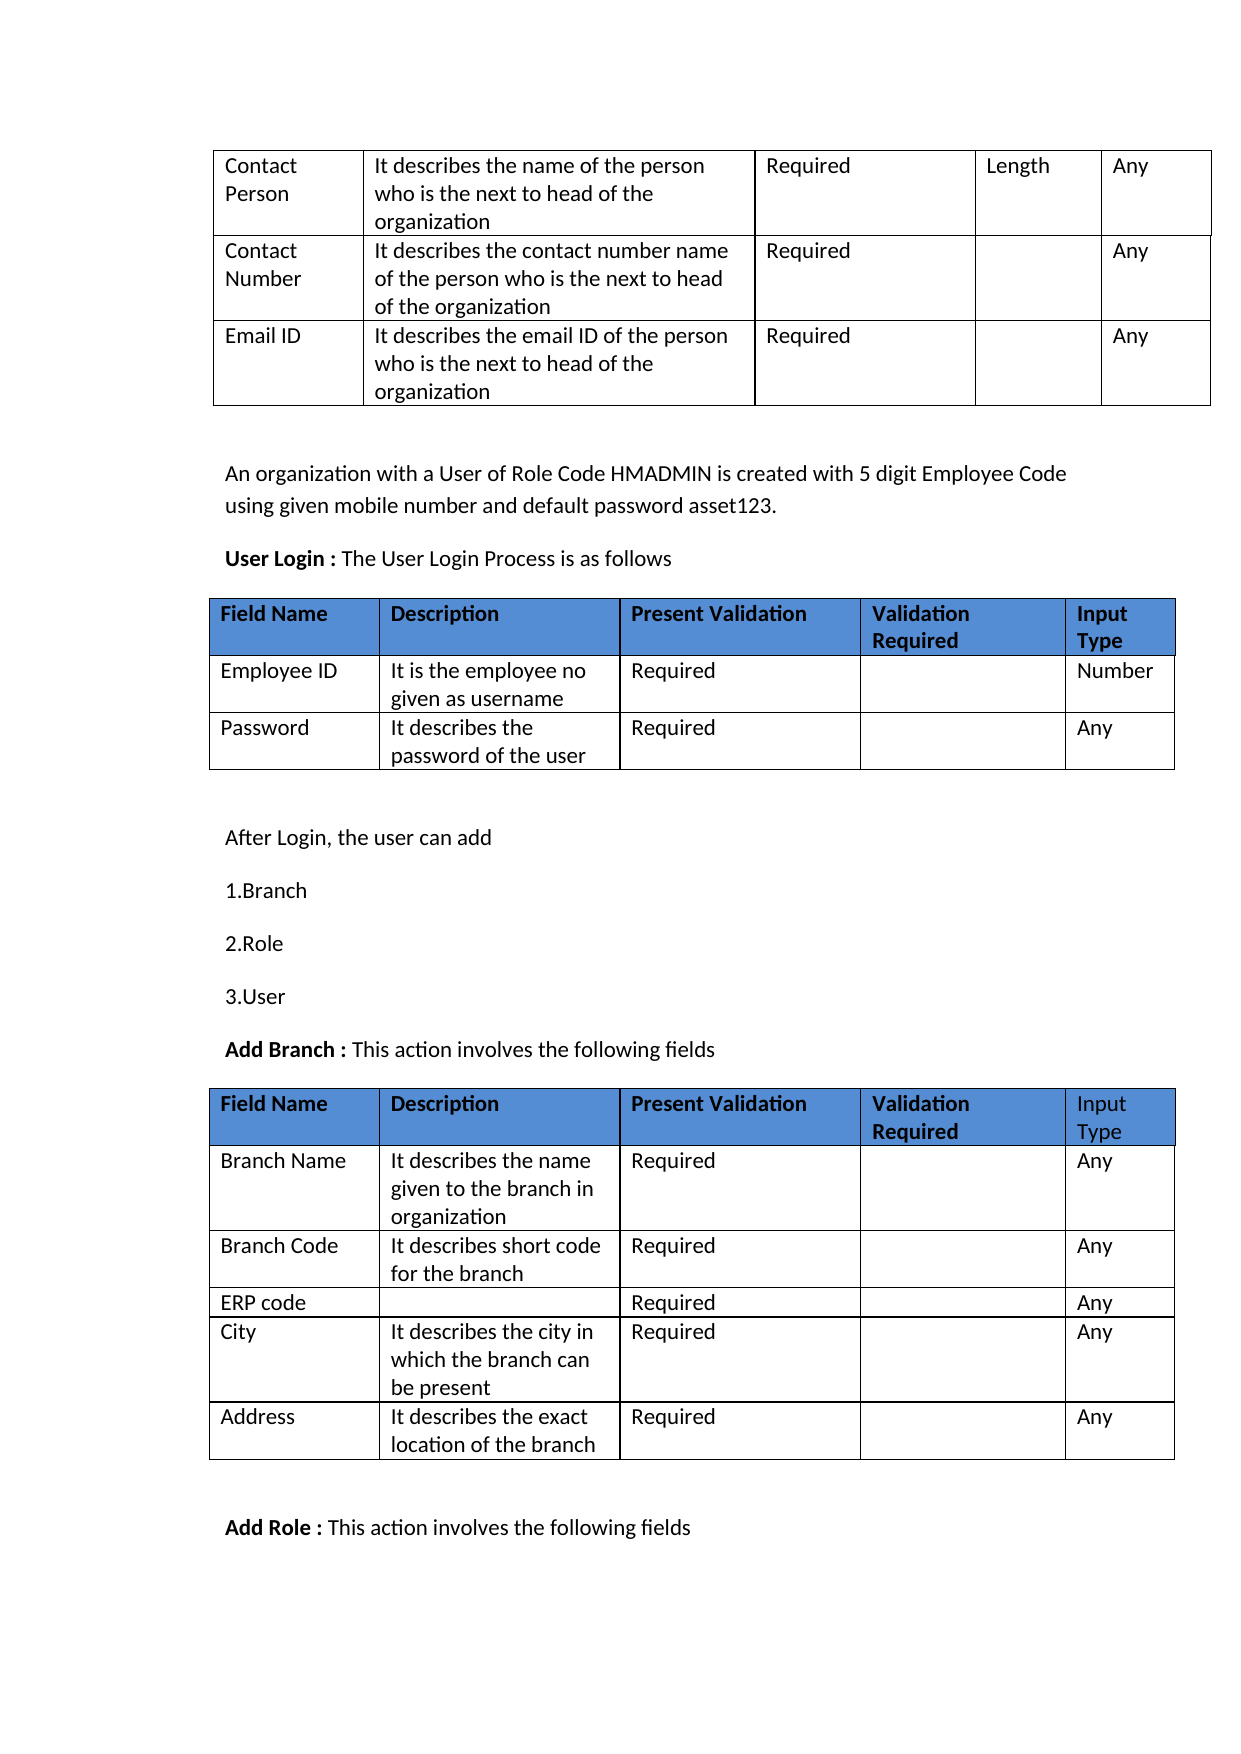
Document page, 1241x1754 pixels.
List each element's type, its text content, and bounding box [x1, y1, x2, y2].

table_cell It describes short code for the branch [380, 1231, 619, 1287]
table_cell [861, 713, 1065, 769]
table_cell Required [621, 713, 860, 769]
table_cell Address [210, 1403, 379, 1458]
text User Login : The User Login Process is as follows [150, 544, 1090, 573]
table_cell Contact Person [214, 151, 363, 235]
table_cell Any [1066, 1146, 1174, 1230]
table_cell [861, 1318, 1065, 1401]
text 1.Branch [150, 876, 1090, 904]
text 2.Role [150, 929, 1090, 957]
table_header Present Validation [621, 599, 860, 655]
table_cell It describes the city in which the branch can be present [380, 1318, 619, 1401]
table_cell Any [1102, 321, 1210, 405]
table_cell Any [1066, 1231, 1174, 1287]
table_cell ERP code [210, 1288, 379, 1316]
table_cell [976, 321, 1101, 405]
table_cell [861, 1288, 1065, 1316]
table_cell Branch Code [210, 1231, 379, 1287]
table_cell Required [756, 321, 975, 405]
table_cell It describes the password of the user [380, 713, 619, 769]
text Add Role : This action involves the following fields [150, 1513, 1090, 1541]
text 3.User [150, 982, 1090, 1010]
table_cell [976, 236, 1101, 320]
text After Login, the user can add [150, 823, 1090, 851]
table_cell Required [756, 151, 975, 235]
table_cell Any [1102, 236, 1210, 320]
table_header Description [380, 1089, 619, 1145]
table_header Description [380, 599, 619, 655]
table_cell Required [621, 1403, 860, 1458]
table_cell Any [1066, 713, 1174, 769]
table_cell Any [1066, 1403, 1174, 1458]
table_cell It describes the contact number name of the person who is the next to head of the organization [364, 236, 754, 320]
text Add Branch : This action involves the following fields [150, 1035, 1090, 1063]
table_cell Any [1102, 151, 1211, 235]
table_header Present Validation [621, 1089, 860, 1145]
table_header Validation Required [861, 1089, 1065, 1145]
table_header Field Name [210, 1089, 379, 1145]
table_cell [380, 1288, 619, 1316]
table_cell It describes the name of the person who is the next to head of the organization [364, 151, 754, 235]
table_cell Contact Number [214, 236, 363, 320]
table_cell Required [621, 1288, 860, 1316]
table_header Field Name [210, 599, 379, 655]
table_cell [861, 1403, 1065, 1458]
table_cell Any [1066, 1318, 1174, 1401]
table_header Input Type [1066, 599, 1175, 655]
table_header Input Type [1066, 1089, 1175, 1145]
table_cell Employee ID [210, 656, 379, 712]
table_cell Required [621, 1318, 860, 1401]
text An organization with a User of Role Code HMADMIN is created with 5 digit Employee Code using given mobile number and default password asset123. [225, 459, 1090, 519]
table_cell Password [210, 713, 379, 769]
table_cell Required [756, 236, 975, 320]
table_cell Required [621, 656, 860, 712]
table_cell Length [976, 151, 1101, 235]
table_cell Required [621, 1231, 860, 1287]
table_cell Number [1066, 656, 1174, 712]
table_cell It describes the email ID of the person who is the next to head of the organization [364, 321, 754, 405]
table_cell [861, 1231, 1065, 1287]
table_cell [861, 656, 1065, 712]
table_cell Email ID [214, 321, 363, 405]
table_cell City [210, 1318, 379, 1401]
table_cell [861, 1146, 1065, 1230]
table_cell Branch Name [210, 1146, 379, 1230]
table_cell Any [1066, 1288, 1174, 1316]
table_cell Required [621, 1146, 860, 1230]
table_cell It describes the name given to the branch in organization [380, 1146, 619, 1230]
table_cell It is the employee no given as username [380, 656, 619, 712]
table_cell It describes the exact location of the branch [380, 1403, 619, 1458]
table_header Validation Required [861, 599, 1065, 655]
